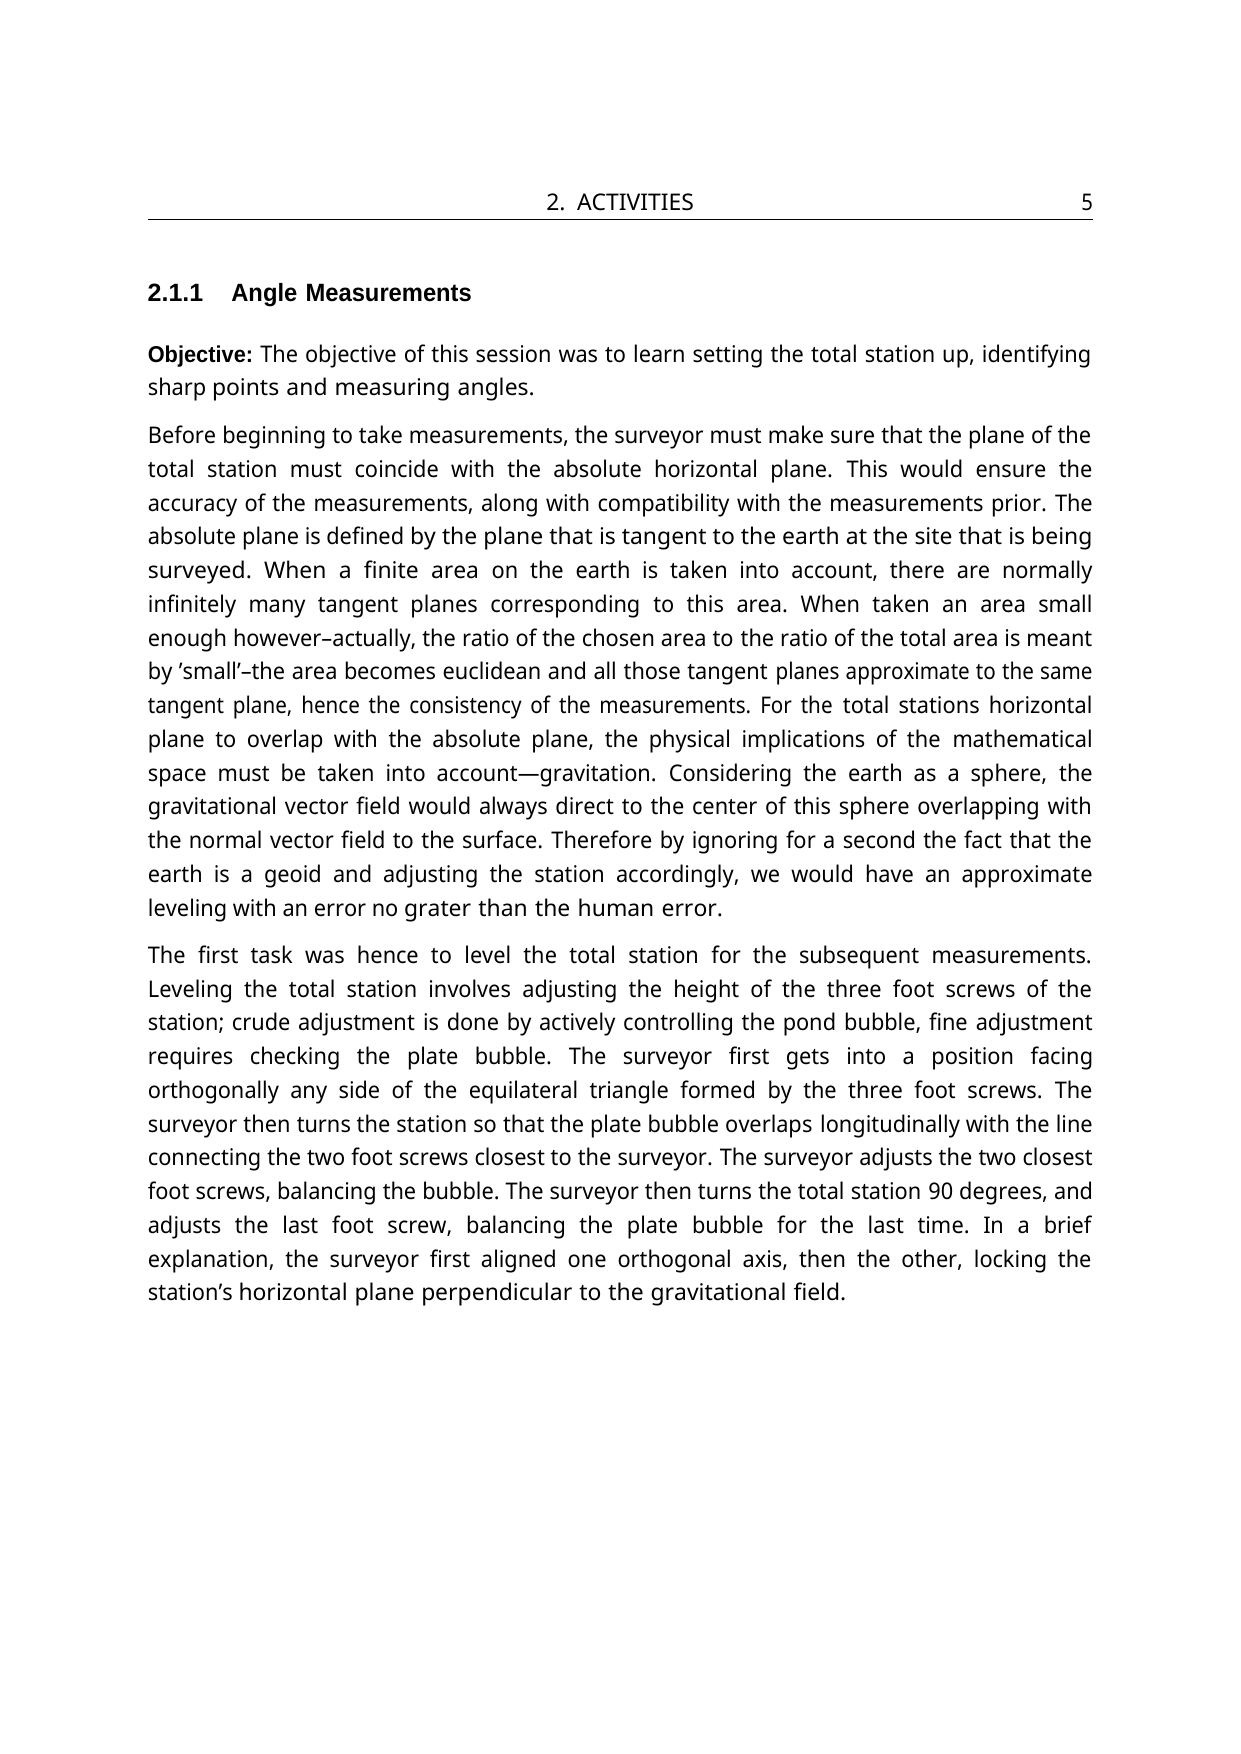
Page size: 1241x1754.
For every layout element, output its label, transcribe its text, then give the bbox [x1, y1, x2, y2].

text Objective: The objective of this session was to learn setting the total station up, identifying sharp points and measuring angles. [148, 337, 1093, 402]
text Before beginning to take measurements, the surveyor must make sure that the plane of the total station must coincide with the absolute horizontal plane. This would ensure the accuracy of the measurements, along with compatibility with the measurements prior. The absolute plane is defined by the plane that is tangent to the earth at the site that is being surveyed. When a finite area on the earth is taken into account, there are normally infinitely many tangent planes corresponding to this area. When taken an area small enough however–actually, the ratio of the chosen area to the ratio of the total area is meant by ’small’–the area becomes euclidean and all those tangent planes approximate to the same tangent plane, hence the consistency of the measurements. For the total stations horizontal plane to overlap with the absolute plane, the physical implications of the mathematical space must be taken into account—gravitation. Considering the earth as a sphere, the gravitational vector field would always direct to the center of this sphere overlapping with the normal vector field to the surface. Therefore by ignoring for a second the fact that the earth is a geoid and adjusting the station accordingly, we would have an approximate leveling with an error no grater than the human error. [148, 419, 1093, 923]
subtitle Angle Measurements [147, 278, 1128, 307]
text The first task was hence to level the total station for the subsequent measurements. Leveling the total station involves adjusting the height of the three foot screws of the station; crude adjustment is done by actively controlling the pond bubble, fine adjustment requires checking the plate bubble. The surveyor first gets into a position facing orthogonally any side of the equilateral triangle formed by the three foot screws. The surveyor then turns the station so that the plate bubble overlaps longitudinally with the line connecting the two foot screws closest to the surveyor. The surveyor adjusts the two closest foot screws, balancing the bubble. The surveyor then turns the total station 90 degrees, and adjusts the last foot screw, balancing the plate bubble for the last time. In a brief explanation, the surveyor first aligned one orthogonal axis, then the other, locking the station’s horizontal plane perpendicular to the gravitational field. [148, 939, 1093, 1307]
